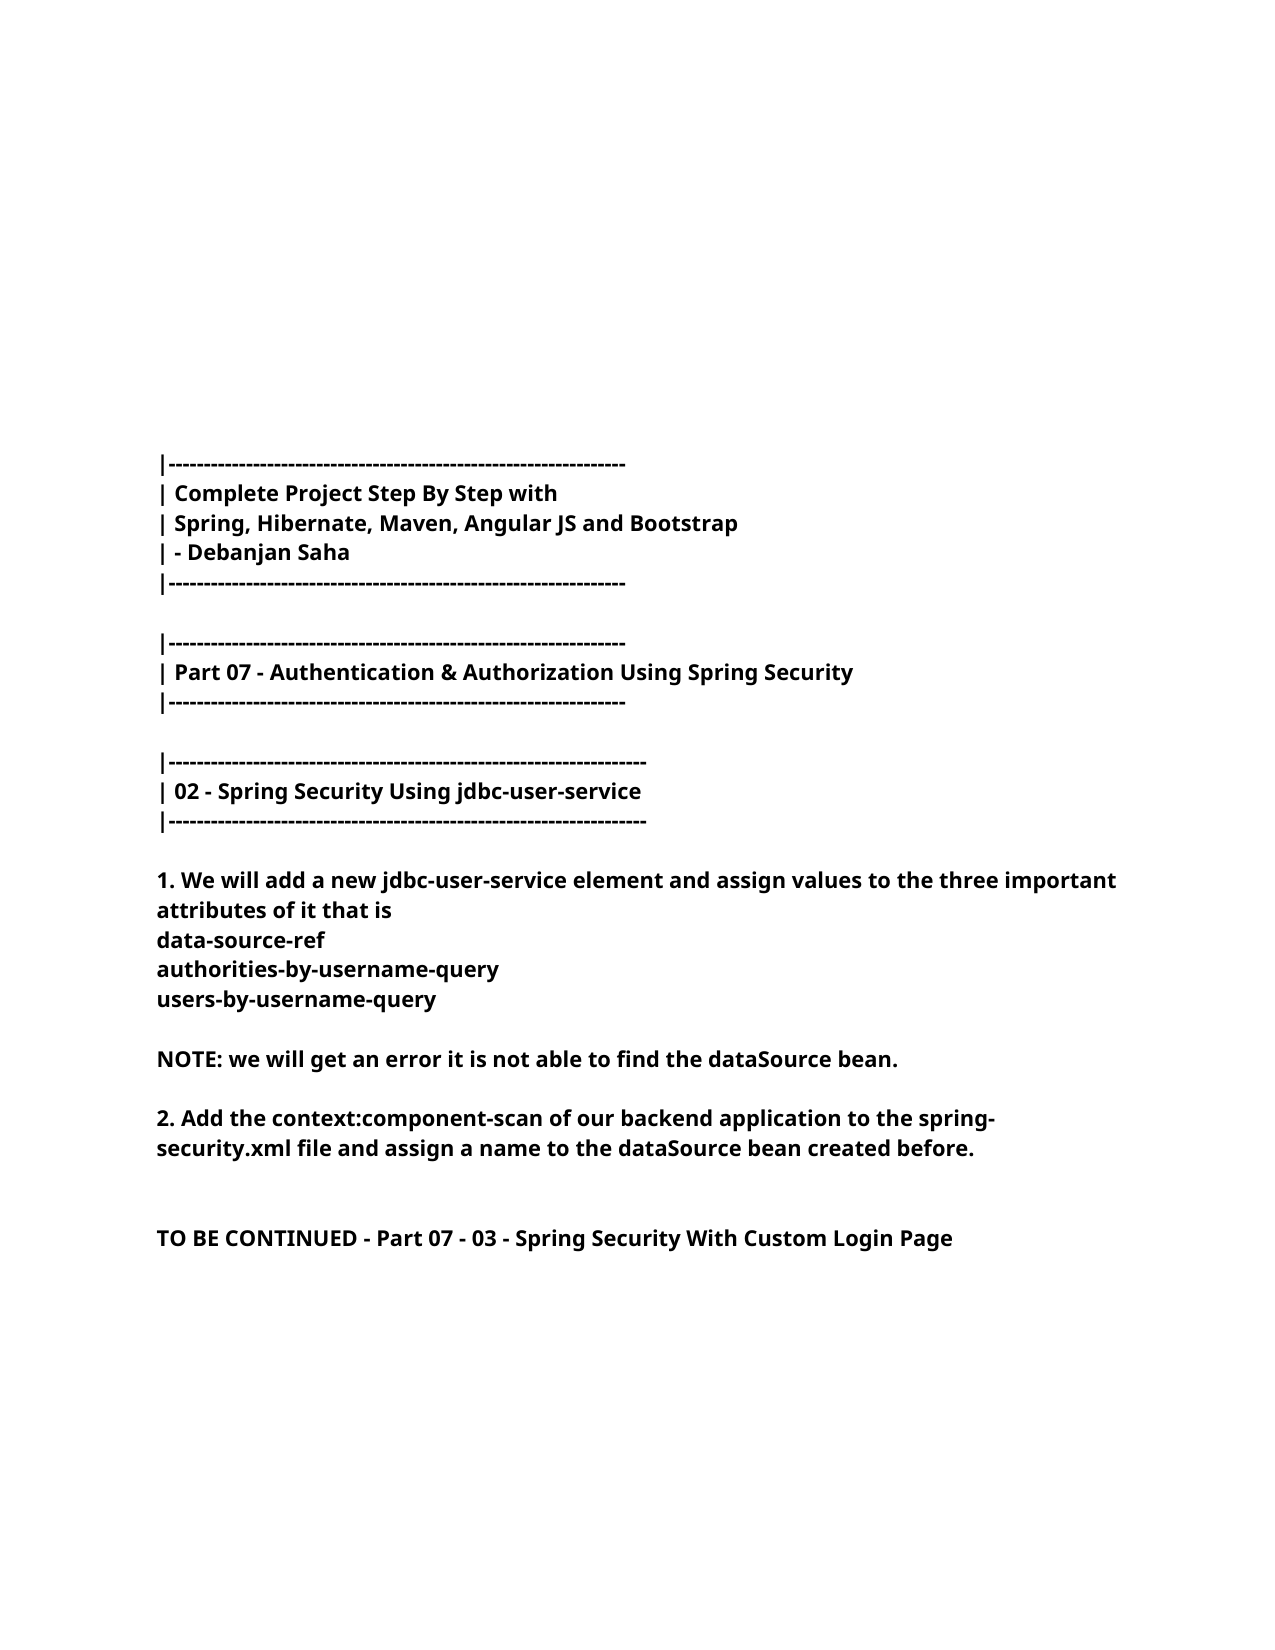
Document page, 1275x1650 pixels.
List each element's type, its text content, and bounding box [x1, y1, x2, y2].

text 1. We will add a new jdbc-user-service element and assign values to the three important attributes of it that is [156, 865, 1118, 924]
text | Part 07 - Authentication & Authorization Using Spring Security [156, 656, 1118, 686]
text 2. Add the context:component-scan of our backend application to the spring-security.xml file and assign a name to the dataSource bean created before. [156, 1103, 1118, 1163]
text |-------------------------------------------------------------------- [156, 805, 1118, 835]
text |-------------------------------------------------------------------- [156, 746, 1118, 776]
text NOTE: we will get an error it is not able to find the dataSource bean. [156, 1044, 1118, 1073]
text |----------------------------------------------------------------- [156, 686, 1118, 716]
text authorities-by-username-query [156, 954, 1118, 984]
text | 02 - Spring Security Using jdbc-user-service [156, 776, 1118, 805]
text TO BE CONTINUED - Part 07 - 03 - Spring Security With Custom Login Page [156, 1222, 1118, 1252]
text | - Debanjan Saha [156, 537, 1118, 567]
text | Complete Project Step By Step with [156, 478, 1118, 507]
text | Spring, Hibernate, Maven, Angular JS and Bootstrap [156, 507, 1118, 537]
text data-source-ref [156, 924, 1118, 954]
text users-by-username-query [156, 984, 1118, 1014]
text |----------------------------------------------------------------- [156, 448, 1118, 478]
text |----------------------------------------------------------------- [156, 627, 1118, 656]
text |----------------------------------------------------------------- [156, 567, 1118, 597]
